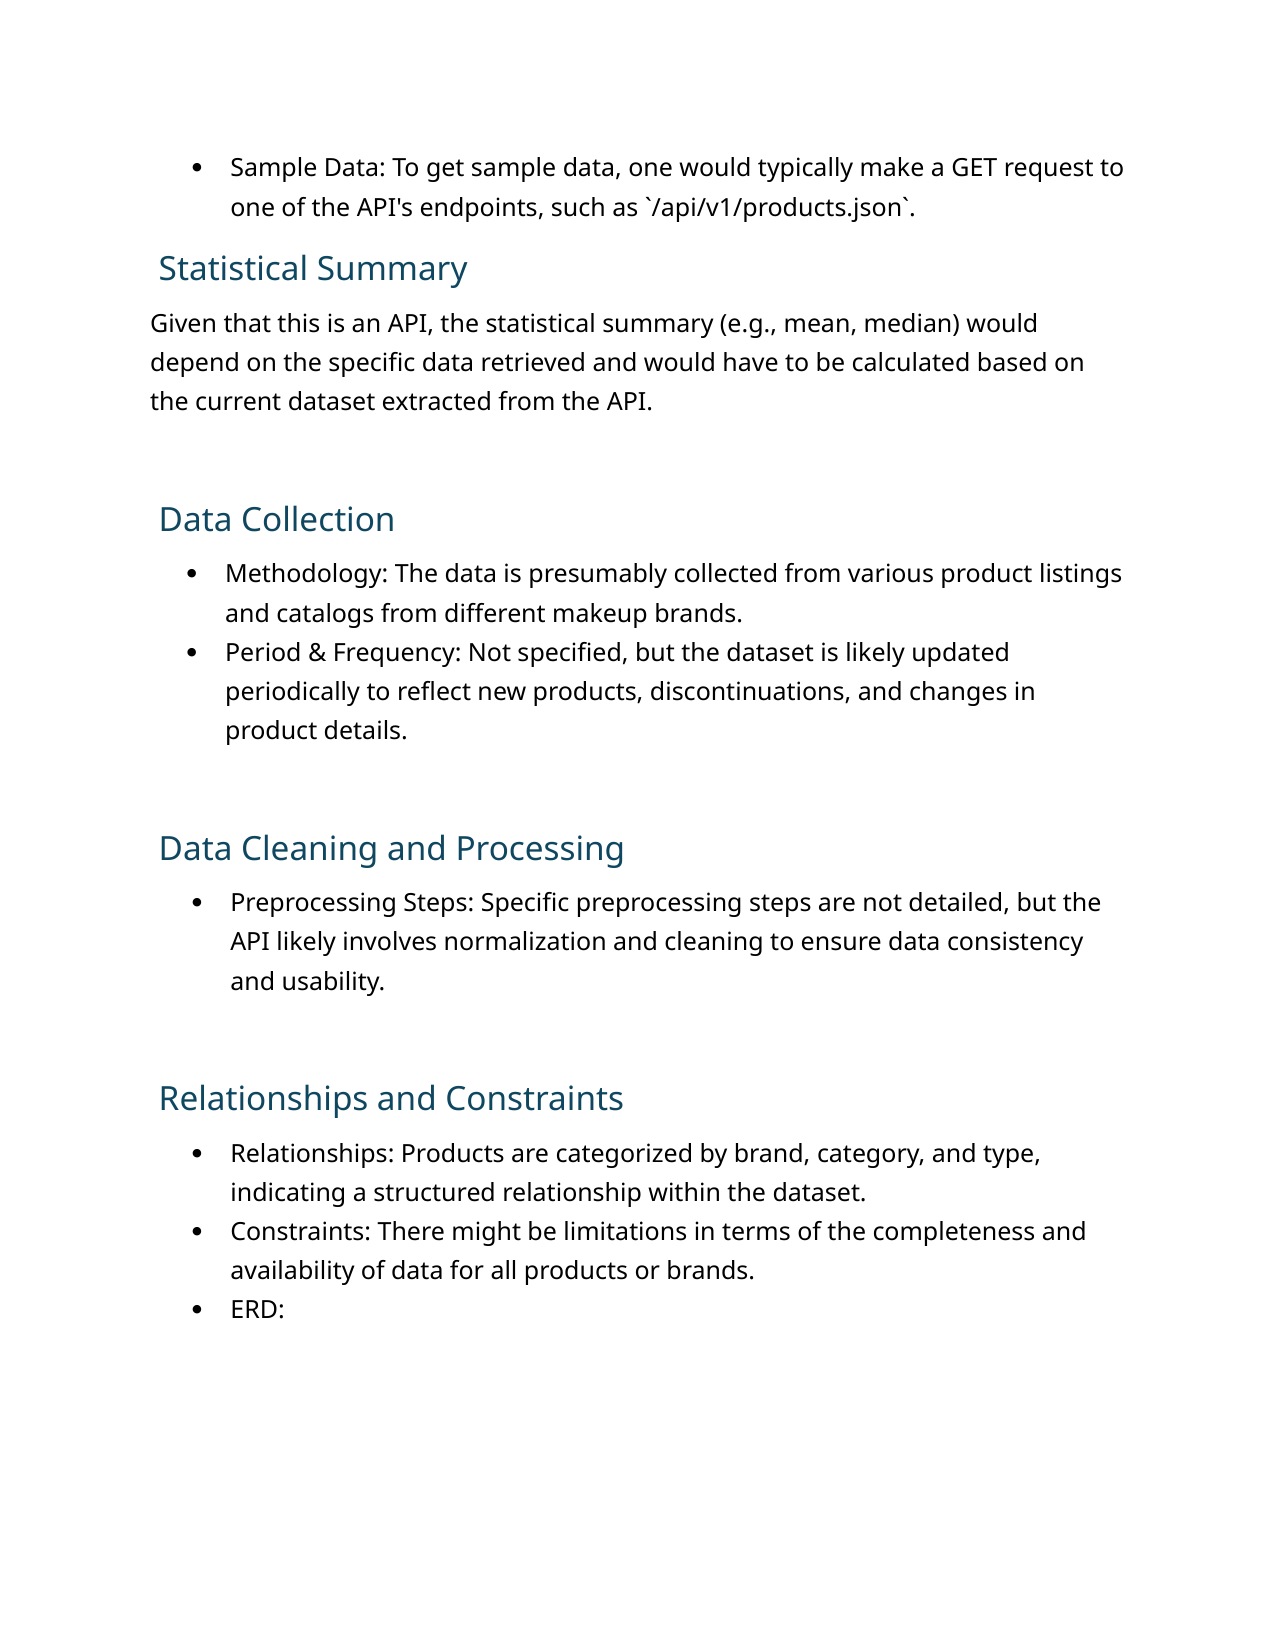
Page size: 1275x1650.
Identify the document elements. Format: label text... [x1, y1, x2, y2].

list Sample Data: To get sample data, one would typically make a GET request to one of the API's endpoints, such as `/api/v1/products.json`. [193, 150, 1125, 223]
list Relationships: Products are categorized by brand, category, and type, indicating a structured relationship within the dataset. [193, 1135, 1125, 1209]
subtitle Relationships and Constraints [150, 1075, 1125, 1120]
list Constraints: There might be limitations in terms of the completeness and availability of data for all products or brands. [193, 1214, 1125, 1287]
list Methodology: The data is presumably collected from various product listings and catalogs from different makeup brands. [187, 556, 1125, 629]
list Preprocessing Steps: Specific preprocessing steps are not detailed, but the API likely involves normalization and cleaning to ensure data consistency and usability. [193, 885, 1125, 997]
subtitle Statistical Summary [150, 245, 1125, 290]
list Period & Frequency: Not specified, but the dataset is likely updated periodically to reflect new products, discontinuations, and changes in product details. [187, 634, 1125, 747]
text Given that this is an API, the statistical summary (e.g., mean, median) would depend on the specific data retrieved and would have to be calculated based on the current dataset extracted from the API. [150, 306, 1125, 418]
subtitle Data Cleaning and Processing [150, 824, 1125, 870]
subtitle Data Collection [150, 496, 1125, 541]
list ERD: [193, 1292, 1125, 1326]
